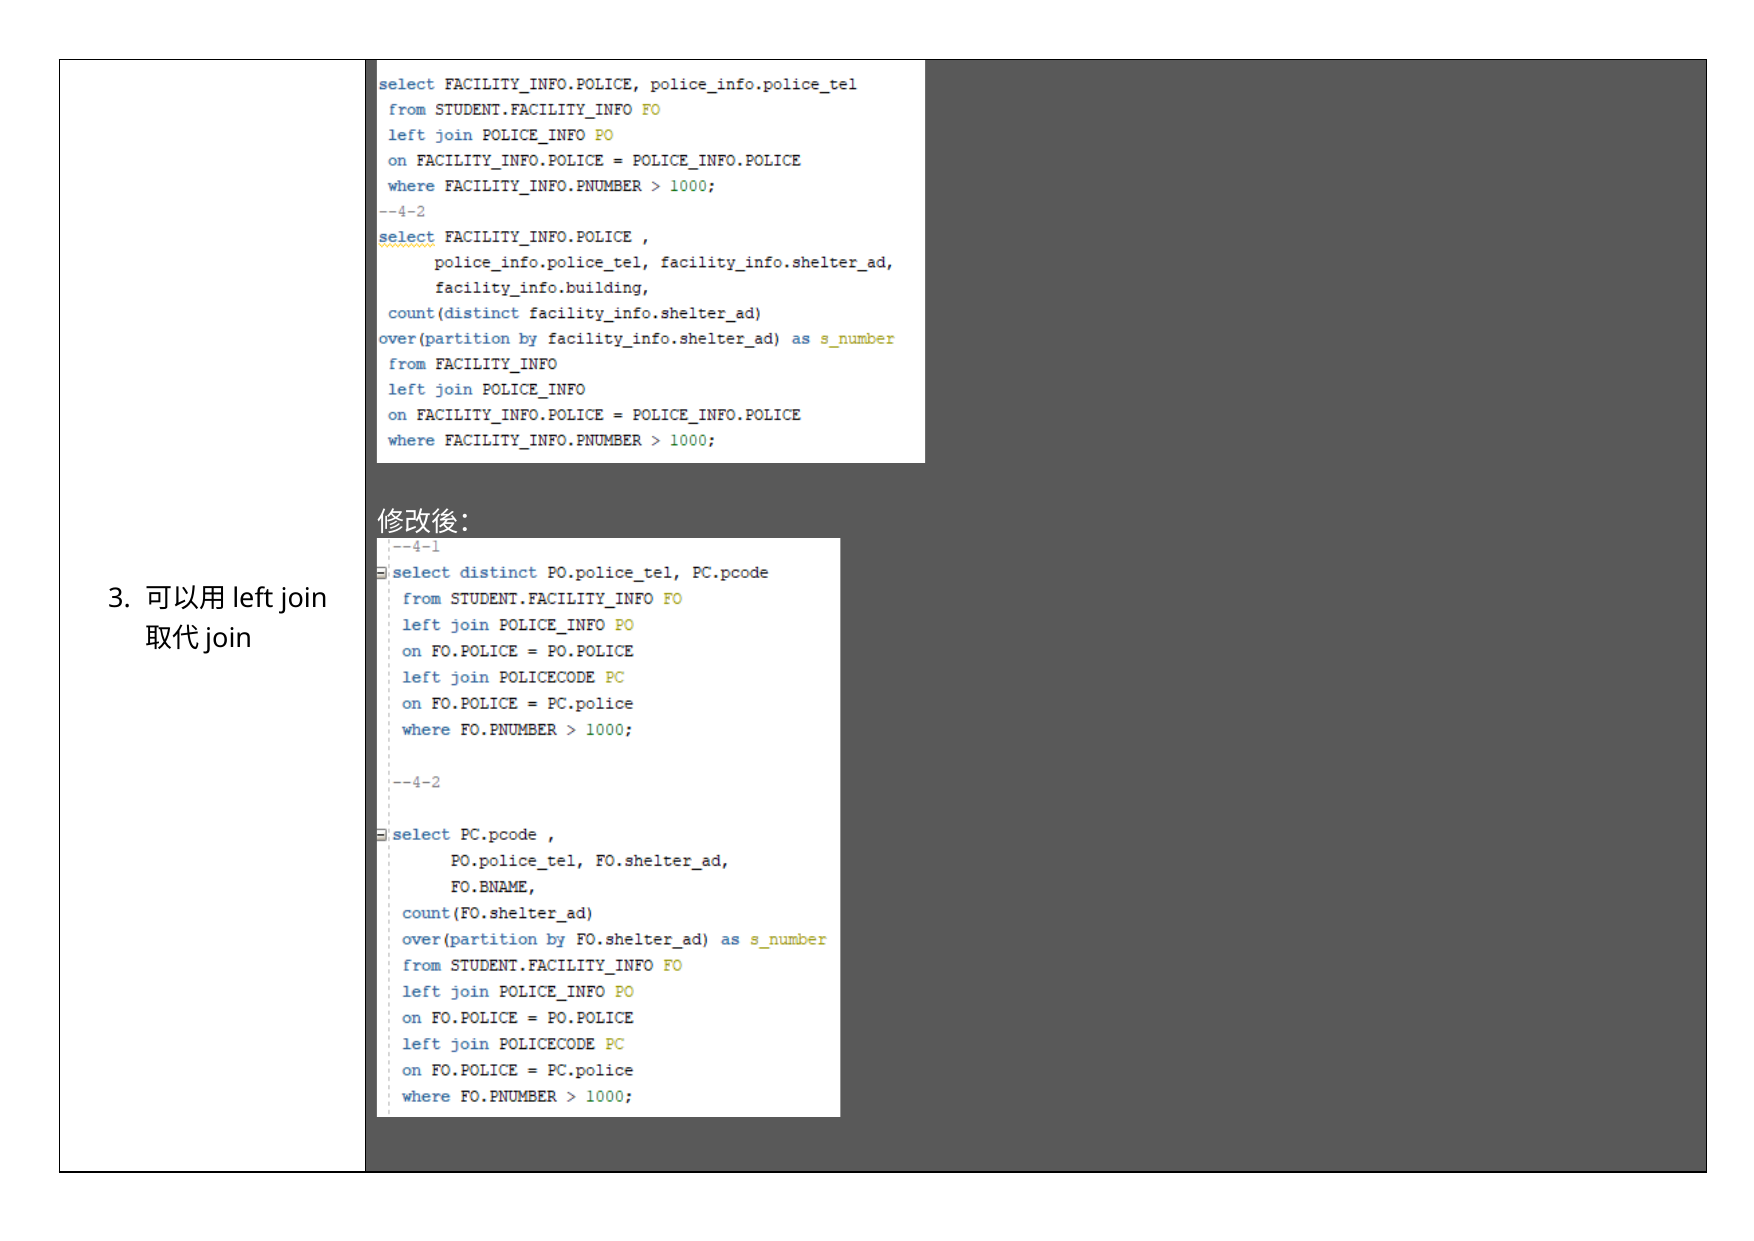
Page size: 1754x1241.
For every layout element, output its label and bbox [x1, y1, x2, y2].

table_cell [60, 60, 365, 1171]
picture [376, 538, 841, 1117]
table_cell [366, 60, 1706, 1171]
picture [376, 60, 926, 463]
